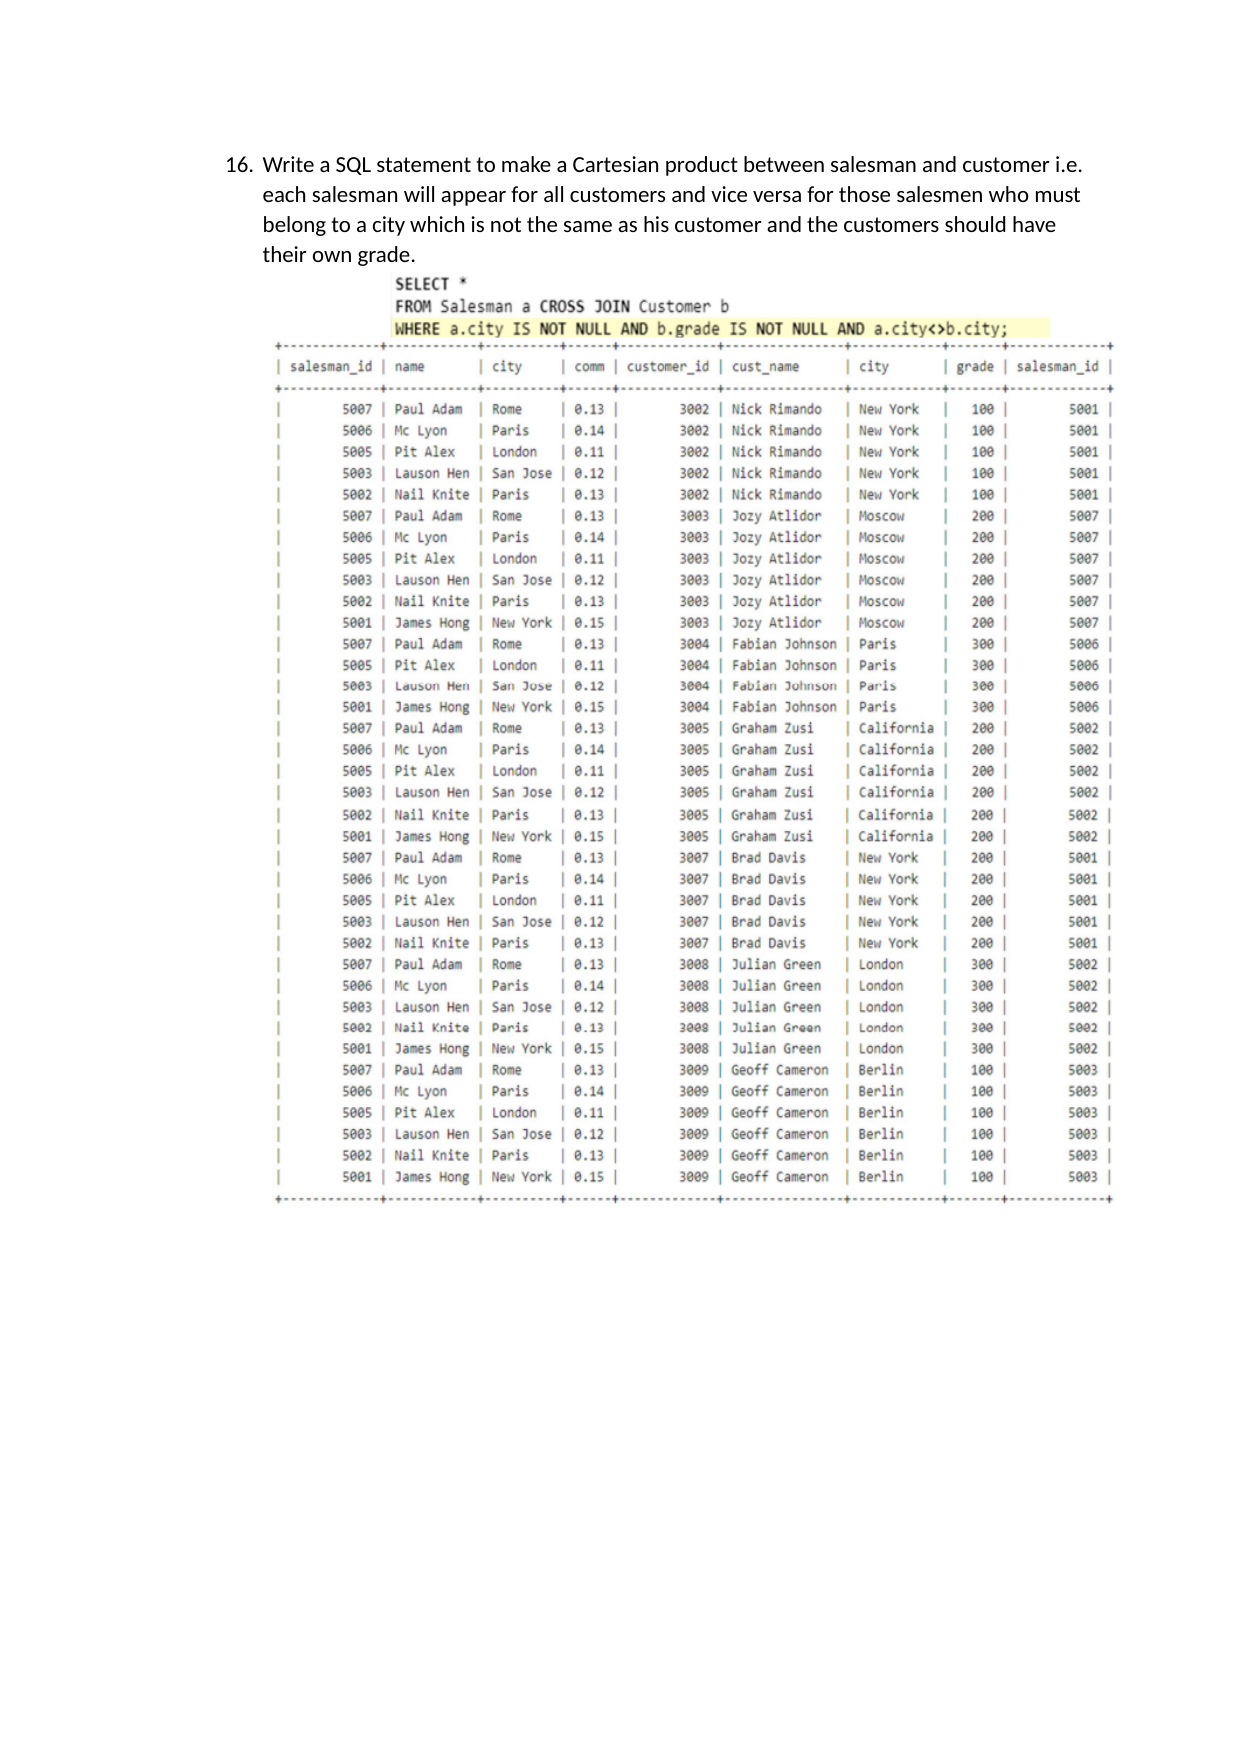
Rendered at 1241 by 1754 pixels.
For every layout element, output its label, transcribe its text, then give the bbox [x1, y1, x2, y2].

picture [262, 270, 1122, 1216]
list Write a SQL statement to make a Cartesian product between salesman and customer i.e. each salesman will appear for all customers and vice versa for those salesmen who must belong to a city which is not the same as his customer and the customers should have their own grade. [225, 150, 1090, 269]
